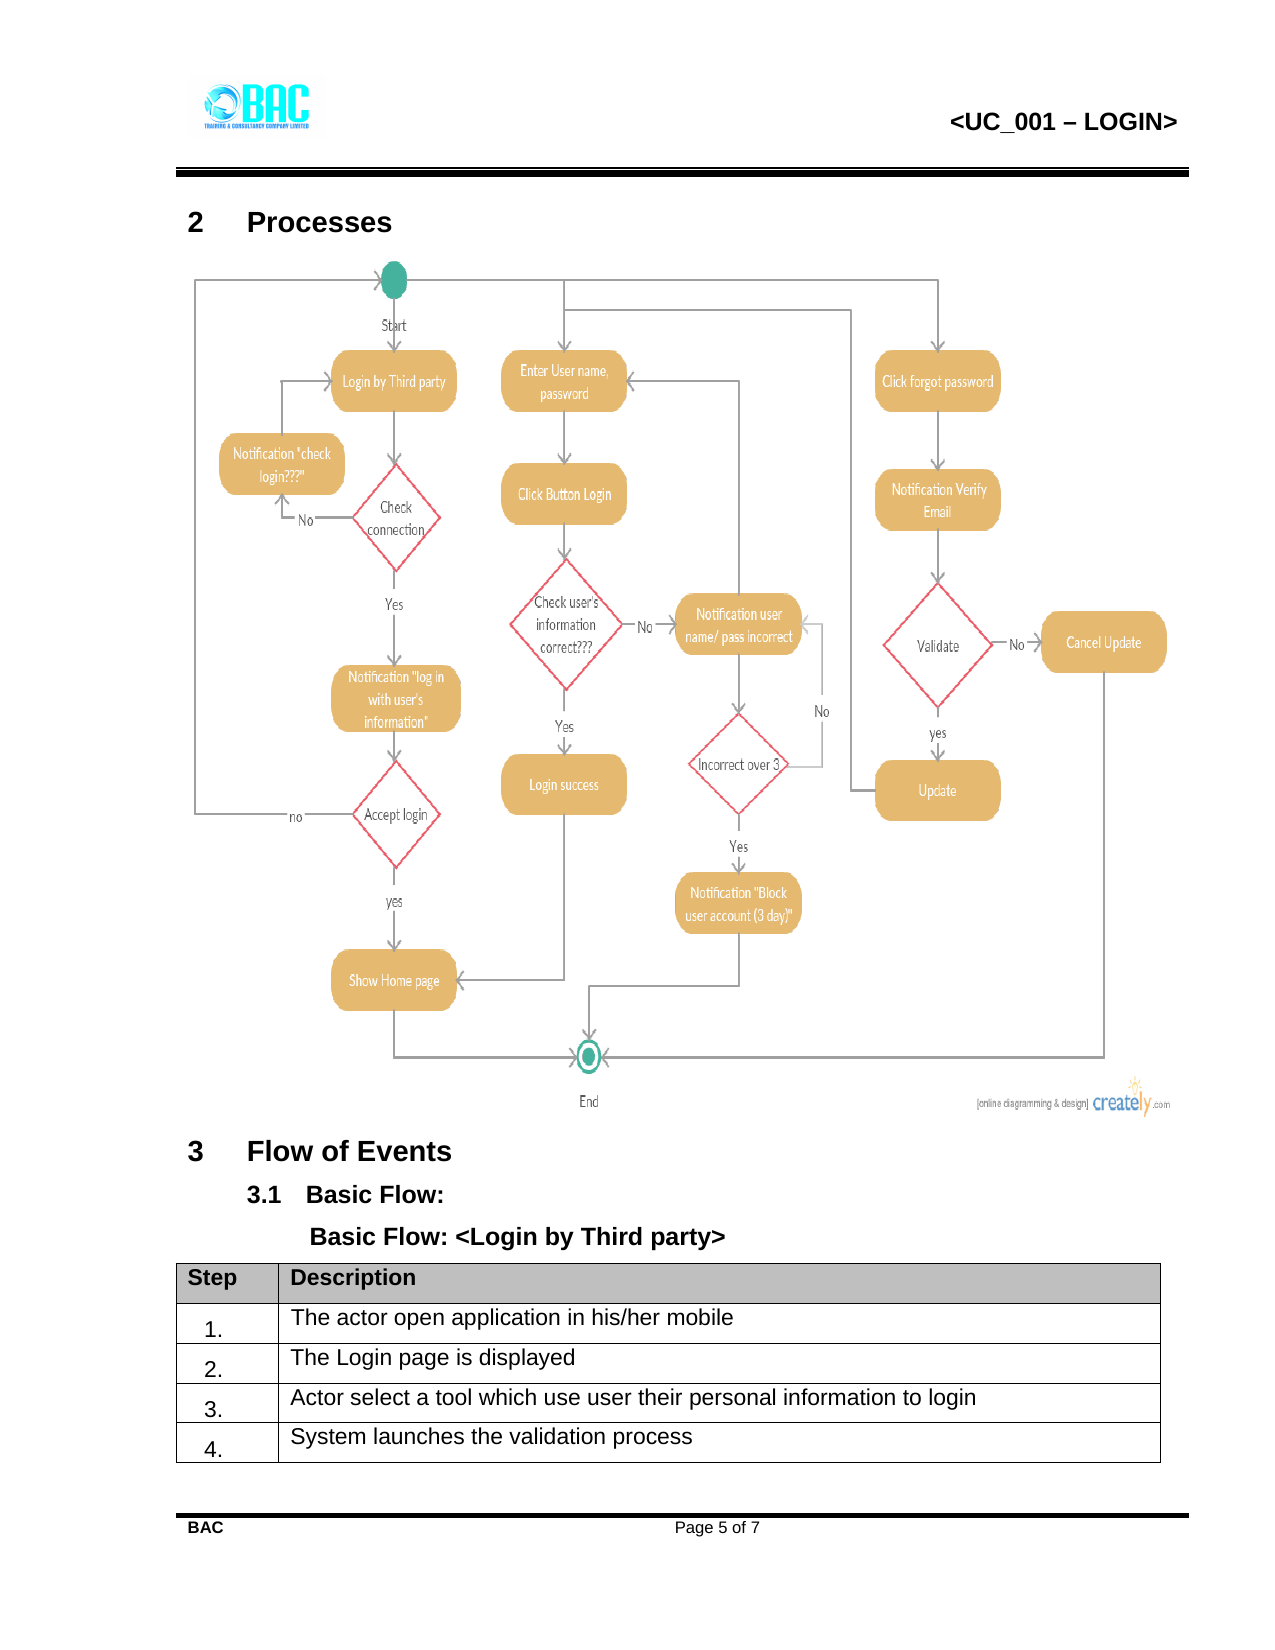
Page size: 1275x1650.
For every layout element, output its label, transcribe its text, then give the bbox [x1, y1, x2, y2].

picture [187, 251, 1174, 1122]
picture [187, 75, 326, 139]
table_cell [177, 1304, 278, 1342]
table_cell System launches the validation process [279, 1423, 1160, 1462]
subtitle Processes [187, 205, 1172, 239]
table_cell Actor select a tool which use user their personal information to login [279, 1384, 1160, 1422]
table_cell The Login page is displayed [279, 1344, 1160, 1382]
table_header Description [279, 1264, 1160, 1303]
table_cell The actor open application in his/her mobile [279, 1304, 1160, 1342]
table_cell [177, 1423, 278, 1462]
subtitle Flow of Events [187, 1134, 1172, 1168]
subtitle Basic Flow: <Login by Third party> [309, 1221, 1172, 1250]
table_cell [177, 1344, 278, 1382]
table_cell [177, 1384, 278, 1422]
subtitle Basic Flow: [247, 1180, 1172, 1209]
table_header Step [177, 1264, 278, 1303]
